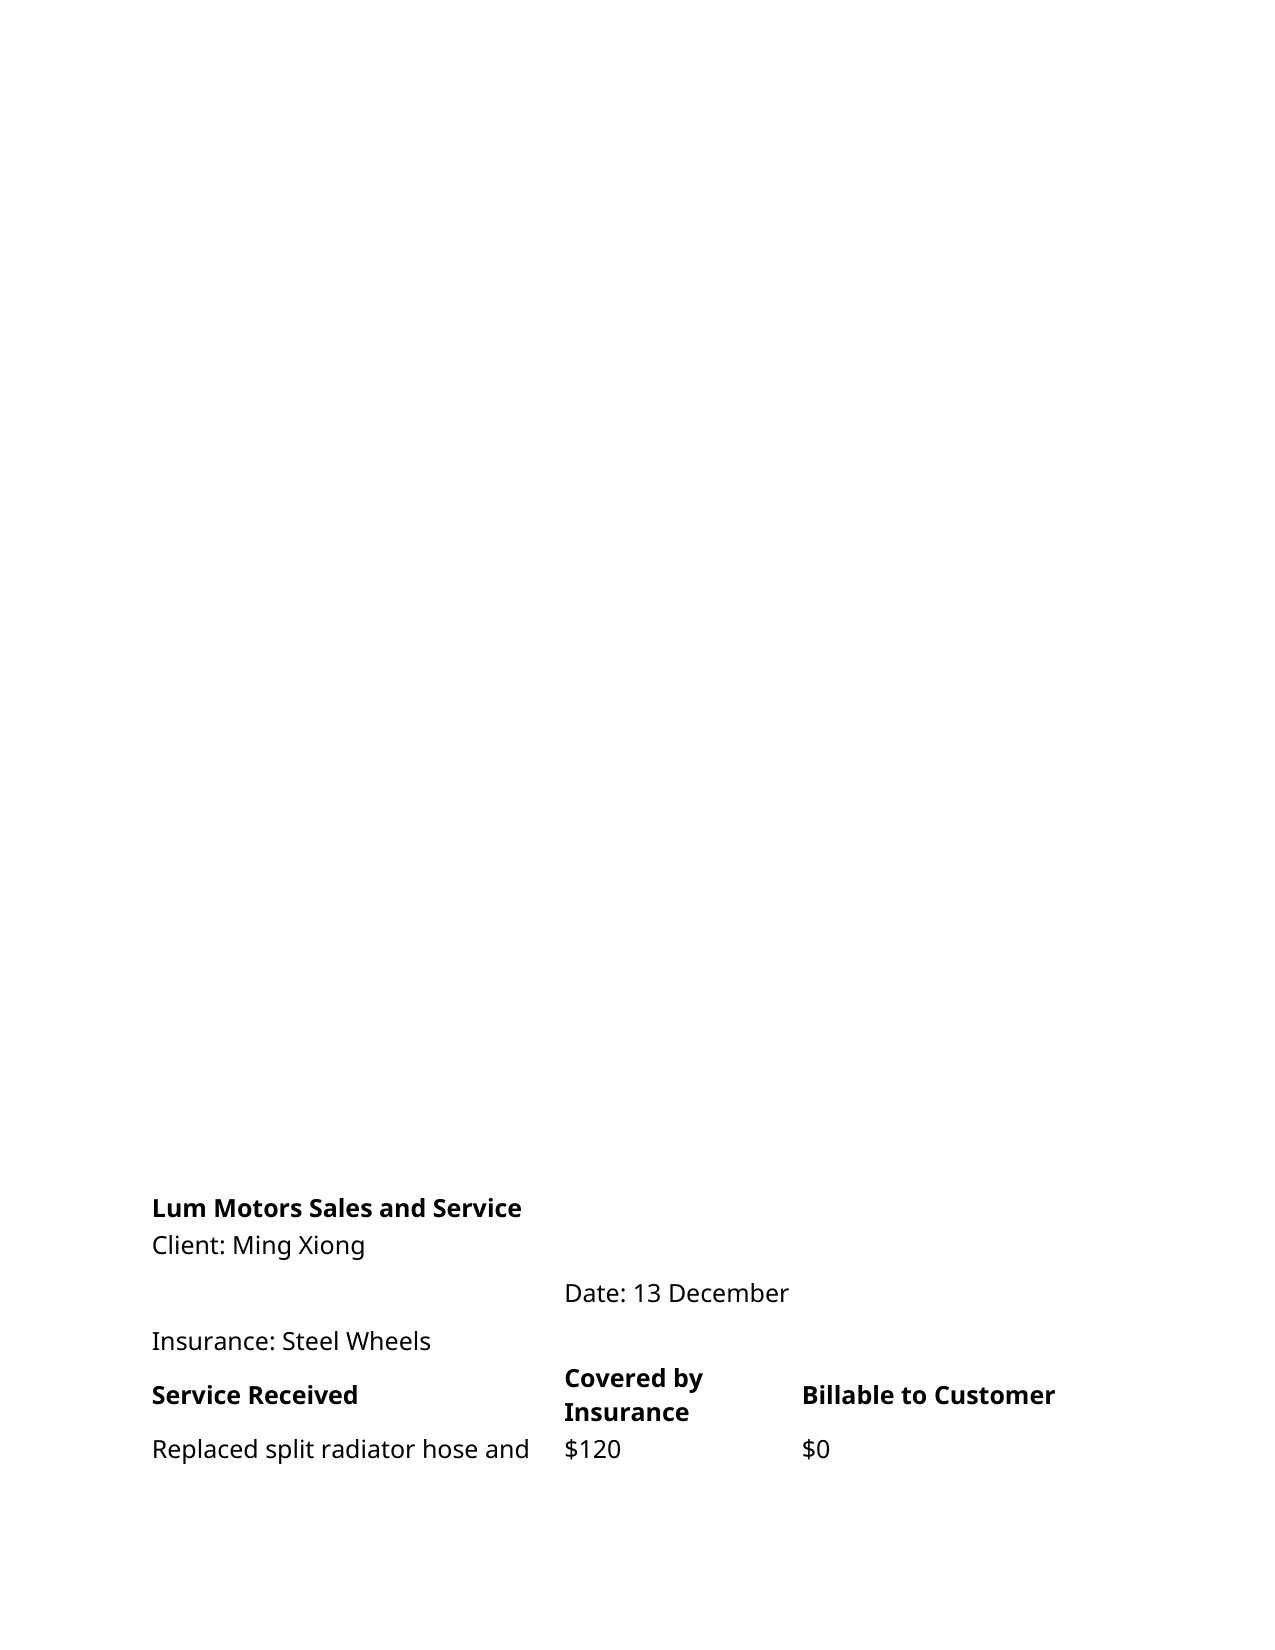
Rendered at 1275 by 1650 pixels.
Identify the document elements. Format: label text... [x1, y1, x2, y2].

table_cell $0 [800, 1431, 1125, 1468]
table_cell Billable to Customer [800, 1359, 1125, 1431]
table_cell Client: Ming Xiong Insurance: Steel Wheels [150, 1226, 562, 1359]
table_cell Date: 13 December [563, 1226, 1125, 1359]
table_cell Service Received [150, 1359, 562, 1431]
table_header Lum Motors Sales and Service [150, 1189, 1125, 1226]
table_cell $120 [563, 1431, 800, 1468]
table_cell Covered by Insurance [563, 1359, 800, 1431]
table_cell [150, 1431, 562, 1468]
